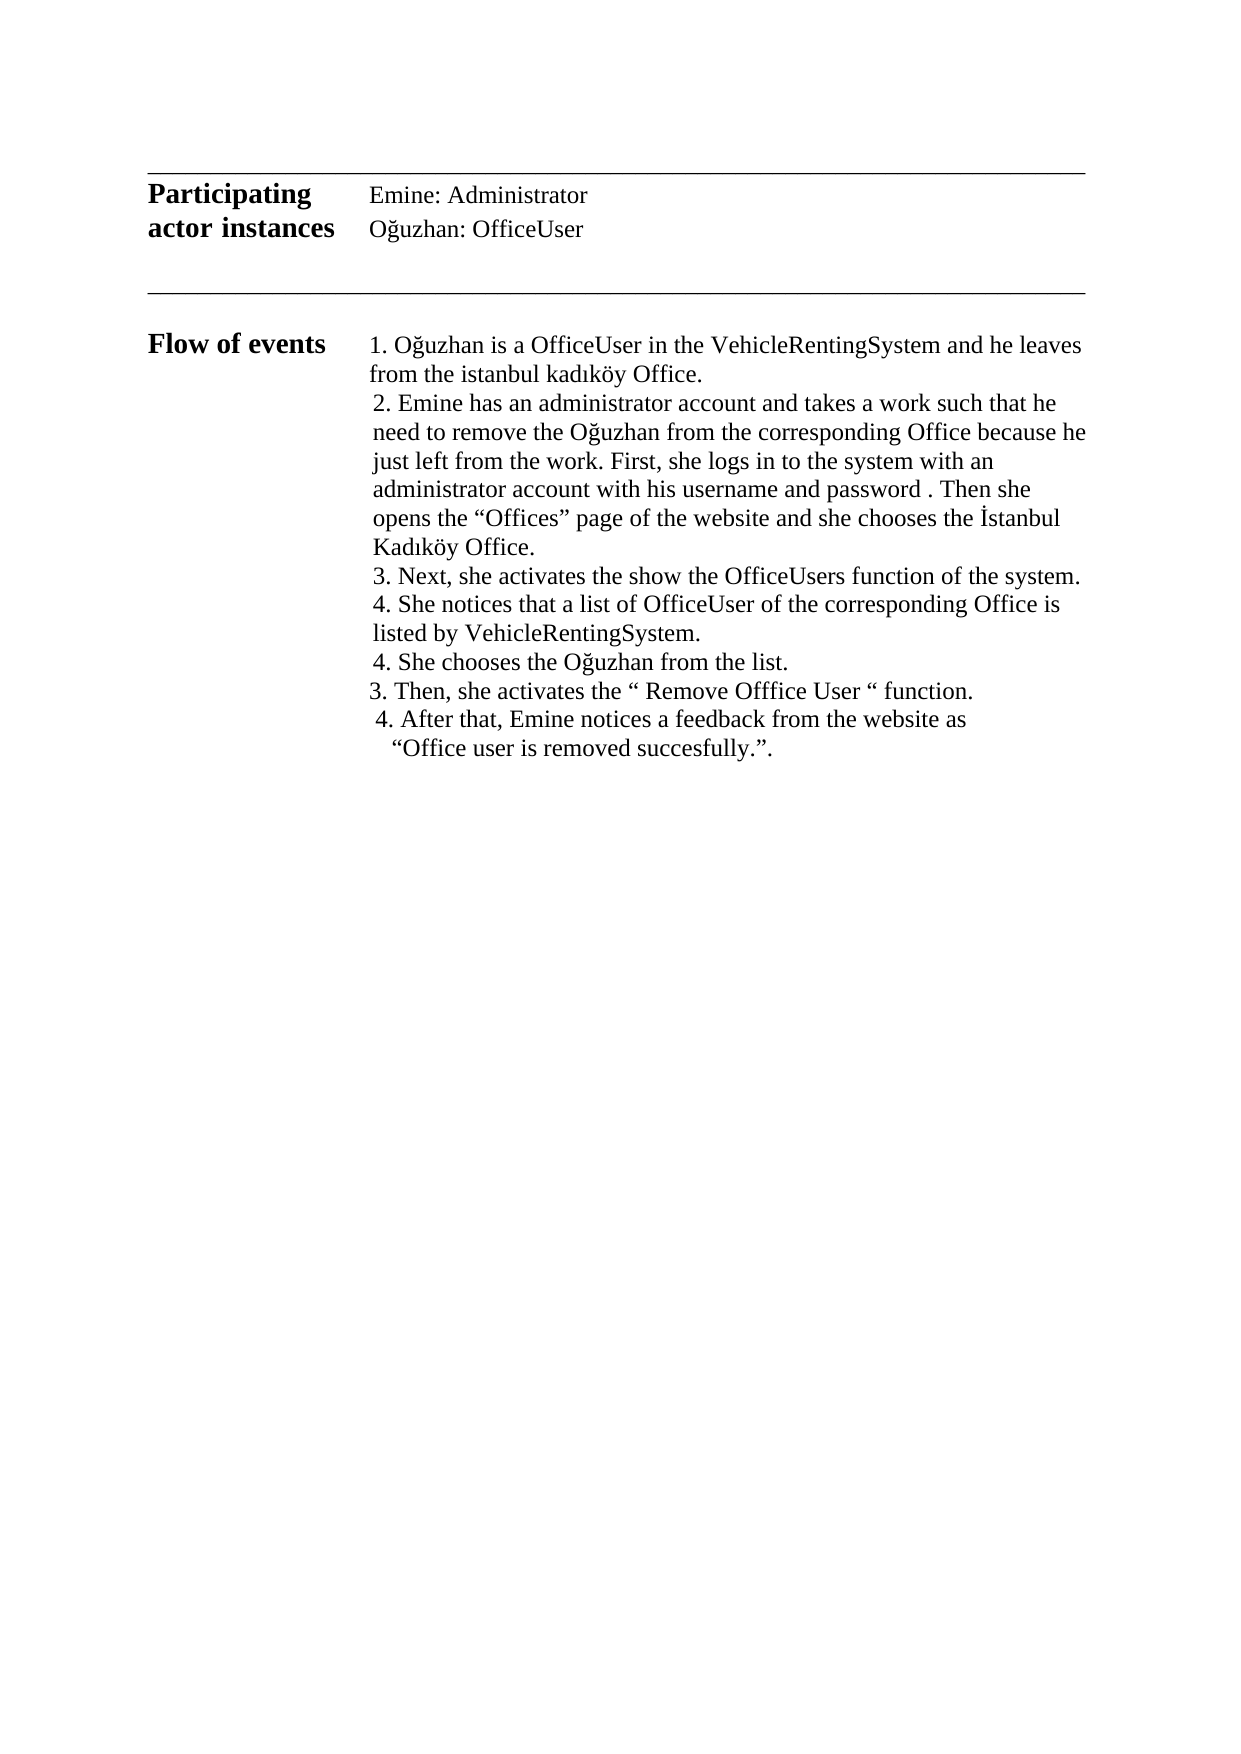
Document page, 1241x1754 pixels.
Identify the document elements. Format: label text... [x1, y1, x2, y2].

text “Office user is removed succesfully.”. [148, 733, 1093, 762]
text 3. Next, she activates the show the OfficeUsers function of the system. [373, 561, 1093, 589]
text 4. After that, Emine notices a feedback from the website as [295, 704, 1093, 733]
text actor instances Oğuzhan: OfficeUser [148, 210, 1093, 243]
text 2. Emine has an administrator account and takes a work such that he need to remove the Oğuzhan from the corresponding Office because he just left from the work. First, she logs in to the system with an administrator account with his username and password . Then she opens the “Offices” page of the website and she chooses the İstanbul Kadıköy Office. [373, 388, 1093, 561]
text ___________________________________________________________________________ [148, 148, 1093, 176]
text 3. Then, she activates the “ Remove Offfice User “ function. [148, 676, 1093, 704]
text ___________________________________________________________________________ [148, 268, 1093, 297]
text 4. She notices that a list of OfficeUser of the corresponding Office is listed by VehicleRentingSystem. [373, 589, 1093, 647]
text Participating Emine: Administrator [148, 176, 1093, 210]
text 4. She chooses the Oğuzhan from the list. [373, 647, 1093, 676]
text Flow of events 1. Oğuzhan is a OfficeUser in the VehicleRentingSystem and he leaves from the istanbul kadıköy Office. [148, 326, 1093, 388]
